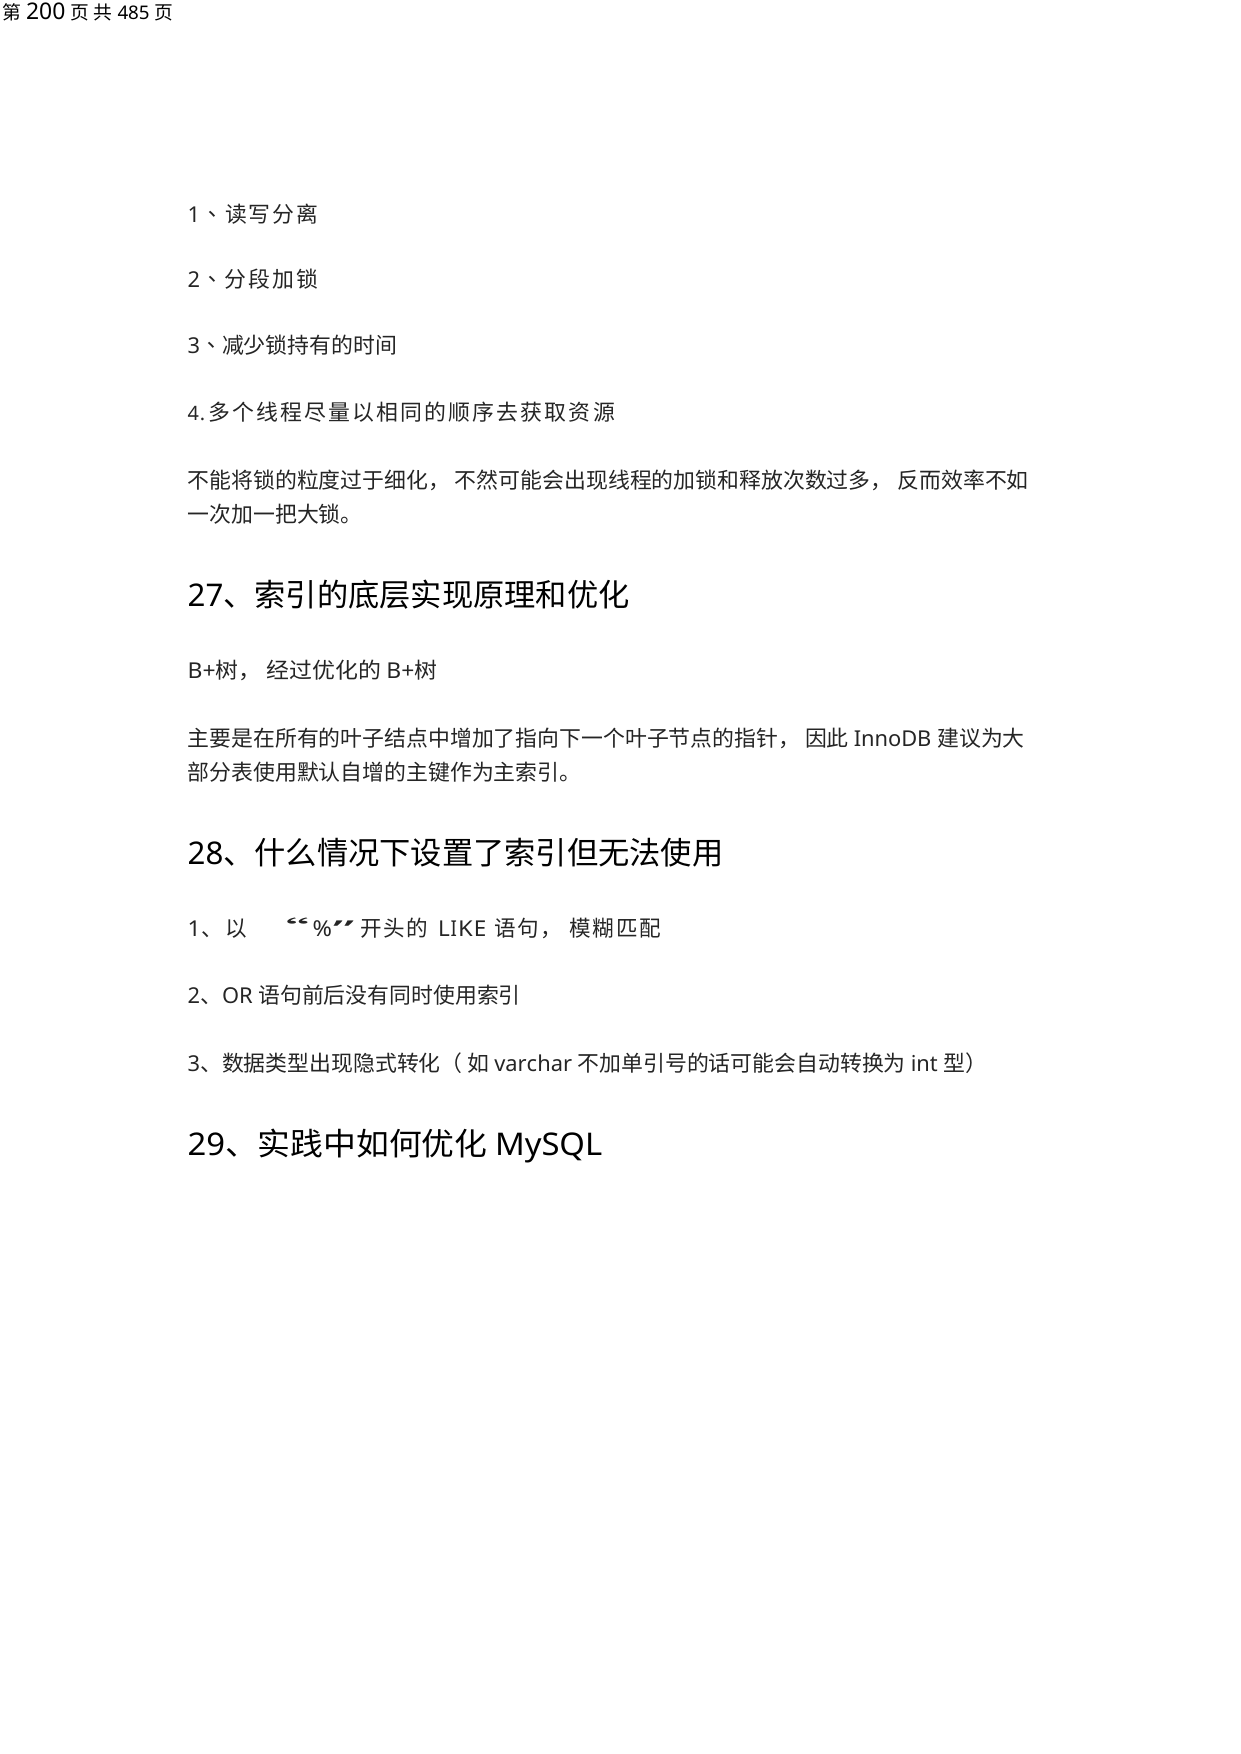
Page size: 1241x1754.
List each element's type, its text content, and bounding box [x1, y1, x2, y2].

text 3、数据类型出现隐式转化（ 如 varchar 不加单引号的话可能会自动转换为 int 型） [187, 1046, 1101, 1078]
text 2、分段加锁 [187, 264, 1101, 294]
text 3、减少锁持有的时间 [187, 330, 1101, 359]
text 2、OR 语句前后没有同时使用索引 [187, 978, 1101, 1010]
text 1、读写分离 [187, 199, 1101, 228]
text B+树， 经过优化的 B+树 [187, 653, 1101, 685]
text 不能将锁的粒度过于细化， 不然可能会出现线程的加锁和释放次数过多， 反而效率不如一次加一把大锁。 [187, 463, 1039, 528]
text 1、以“%” 开头的 LIKE 语句， 模糊匹配 [187, 911, 1101, 943]
text 主要是在所有的叶子结点中增加了指向下一个叶子节点的指针， 因此 InnoDB 建议为大部分表使用默认自增的主键作为主索引。 [187, 721, 1038, 786]
subtitle 29、实践中如何优化 MySQL [187, 1119, 1101, 1164]
list 多个线程尽量以相同的顺序去获取资源 [187, 395, 1101, 427]
subtitle 28、什么情况下设置了索引但无法使用 [187, 828, 1101, 873]
subtitle 27、索引的底层实现原理和优化 [187, 570, 1101, 615]
